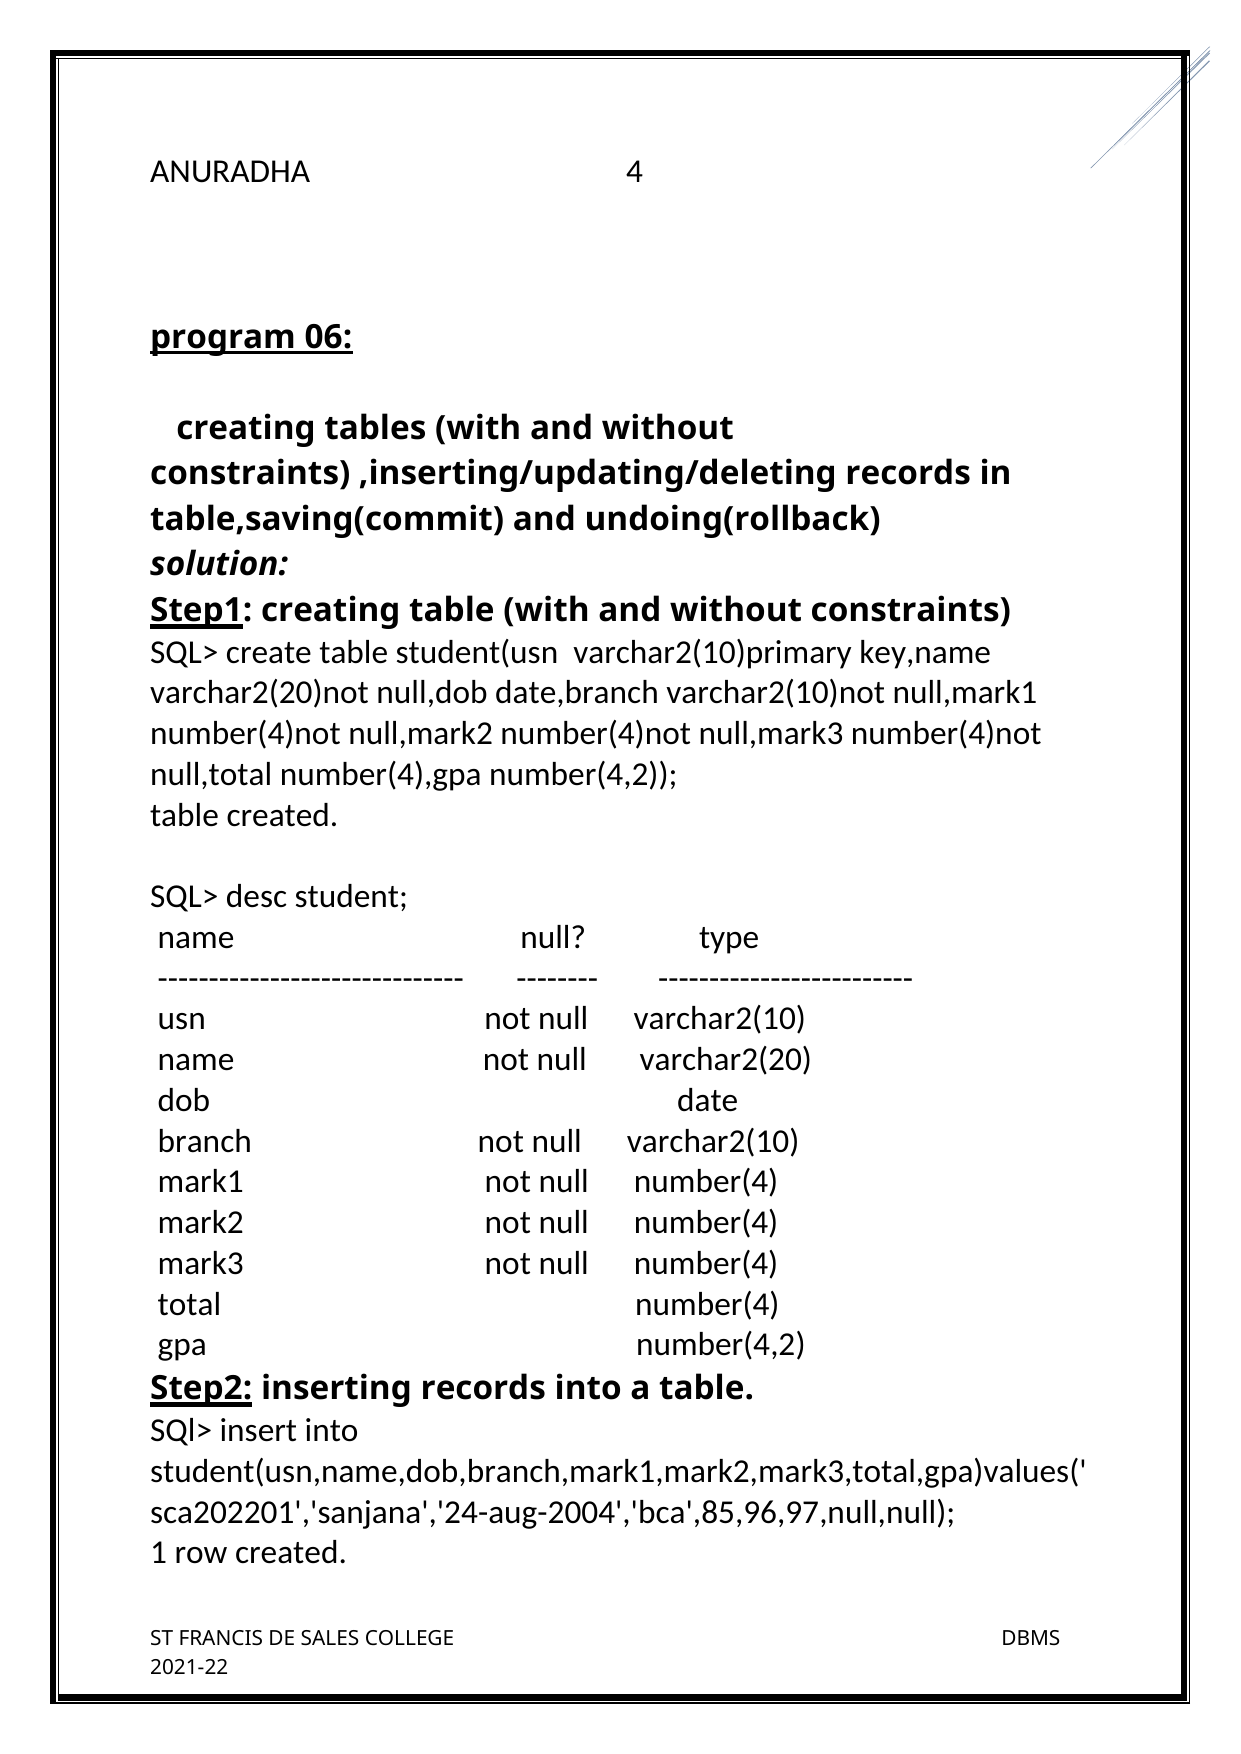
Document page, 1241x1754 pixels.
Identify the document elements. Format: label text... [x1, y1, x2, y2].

text 1 row created. [150, 1532, 1090, 1572]
text SQL> create table student(usn varchar2(10)primary key,name varchar2(20)not null,dob date,branch varchar2(10)not null,mark1 number(4)not null,mark2 number(4)not null,mark3 number(4)not null,total number(4),gpa number(4,2)); [150, 631, 1090, 794]
text mark3 not null number(4) [150, 1242, 1090, 1282]
text name null? type [150, 916, 1090, 957]
text gpa number(4,2) [150, 1323, 1090, 1364]
text ANURADHA 4 [150, 150, 1090, 191]
text branch not null varchar2(10) [150, 1119, 1090, 1160]
text creating tables (with and without constraints) ,inserting/updating/deleting records in table,saving(commit) and undoing(rollback) [150, 404, 1090, 540]
text Step2: inserting records into a table. [150, 1364, 1090, 1409]
text name not null varchar2(20) [150, 1038, 1090, 1079]
text total number(4) [150, 1282, 1090, 1323]
text solution: [150, 540, 1090, 585]
text SQl> insert into student(usn,name,dob,branch,mark1,mark2,mark3,total,gpa)values('sca202201','sanjana','24-aug-2004','bca',85,96,97,null,null); [150, 1409, 1090, 1532]
text program 06: [150, 313, 1090, 358]
text mark2 not null number(4) [150, 1201, 1090, 1242]
text SQL> desc student; [150, 875, 1090, 916]
text Step1: creating table (with and without constraints) [150, 585, 1090, 631]
text table created. [150, 794, 1090, 834]
text mark1 not null number(4) [150, 1160, 1090, 1201]
text usn not null varchar2(10) [150, 997, 1090, 1038]
text dob date [150, 1079, 1090, 1119]
text ------------------------------ -------- ------------------------- [150, 957, 1090, 997]
